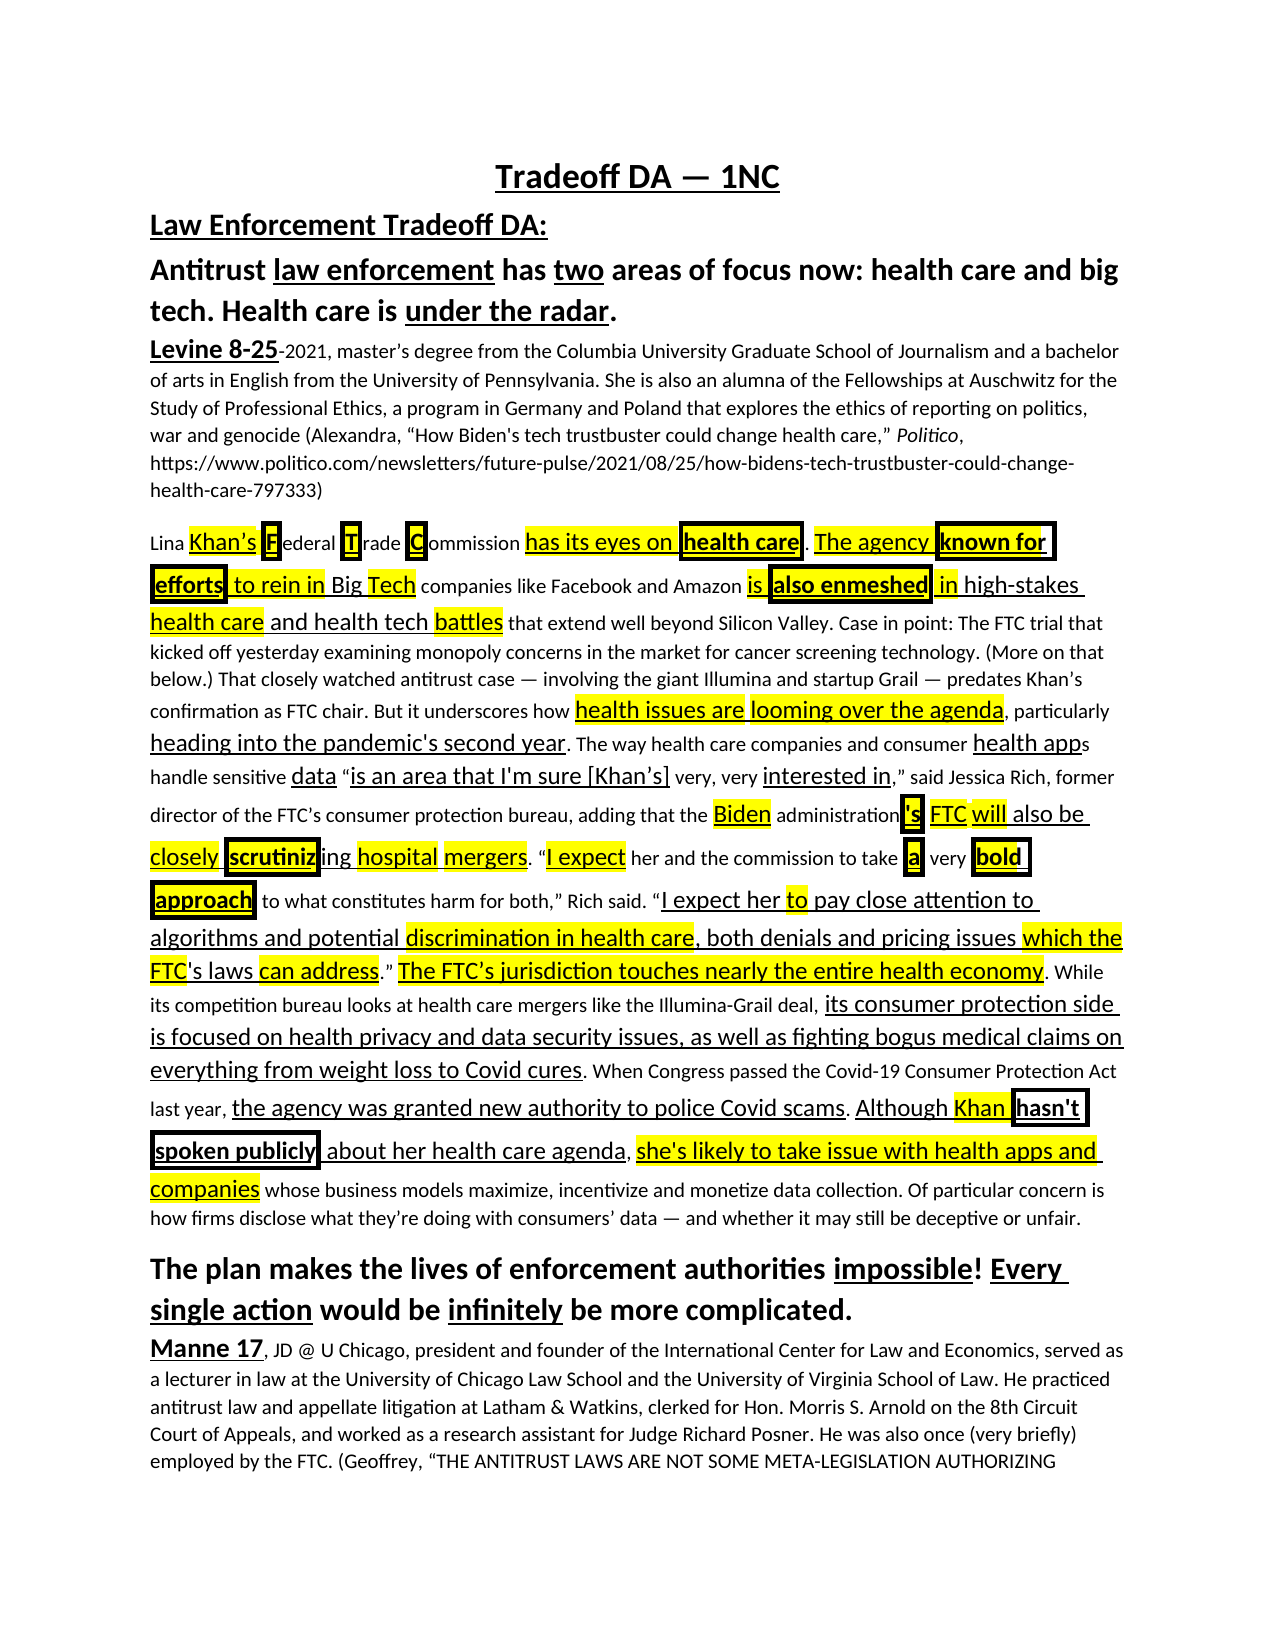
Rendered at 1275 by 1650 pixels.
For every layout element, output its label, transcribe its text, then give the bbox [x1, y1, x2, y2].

subtitle Tradeoff DA — 1NC [150, 154, 1125, 197]
subtitle Law Enforcement Tradeoff DA: [150, 205, 1125, 243]
text Lina Khan’s Federal Trade Commission has its eyes on health care. The agency known for efforts to rein in Big Tech companies like Facebook and Amazon is also enmeshed in high-stakes health care and health tech battles that extend well beyond Silicon Valley. Case in point: The FTC trial that kicked off yesterday examining monopoly concerns in the market for cancer screening technology. (More on that below.) That closely watched antitrust case — involving the giant Illumina and startup Grail — predates Khan’s confirmation as FTC chair. But it underscores how health issues are looming over the agenda, particularly heading into the pandemic's second year. The way health care companies and consumer health apps handle sensitive data “is an area that I'm sure [Khan’s] very, very interested in,” said Jessica Rich, former director of the FTC’s consumer protection bureau, adding that the Biden administration's FTC will also be closely scrutinizing hospital mergers. “I expect her and the commission to take a very bold approach to what constitutes harm for both,” Rich said. “I expect her to pay close attention to algorithms and potential discrimination in health care, both denials and pricing issues which the FTC's laws can address.” The FTC’s jurisdiction touches nearly the entire health economy. While its competition bureau looks at health care mergers like the Illumina-Grail deal, its consumer protection side is focused on health privacy and data security issues, as well as fighting bogus medical claims on everything from weight loss to Covid cures. When Congress passed the Covid-19 Consumer Protection Act last year, the agency was granted new authority to police Covid scams. Although Khan hasn't spoken publicly about her health care agenda, she's likely to take issue with health apps and companies whose business models maximize, incentivize and monetize data collection. Of particular concern is how firms disclose what they’re doing with consumers’ data — and whether it may still be deceptive or unfair. [150, 521, 1125, 1231]
text Levine 8-25-2021, master’s degree from the Columbia University Graduate School of Journalism and a bachelor of arts in English from the University of Pennsylvania. She is also an alumna of the Fellowships at Auschwitz for the Study of Professional Ethics, a program in Germany and Poland that explores the ethics of reporting on politics, war and genocide (Alexandra, “How Biden's tech trustbuster could change health care,” Politico, https://www.politico.com/newsletters/future-pulse/2021/08/25/how-bidens-tech-trustbuster-could-change-health-care-797333) [150, 333, 1125, 503]
subtitle Antitrust law enforcement has two areas of focus now: health care and big tech. Health care is under the radar. [150, 250, 1125, 329]
subtitle The plan makes the lives of enforcement authorities impossible! Every single action would be infinitely be more complicated. [150, 1249, 1125, 1328]
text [150, 1332, 1125, 1474]
